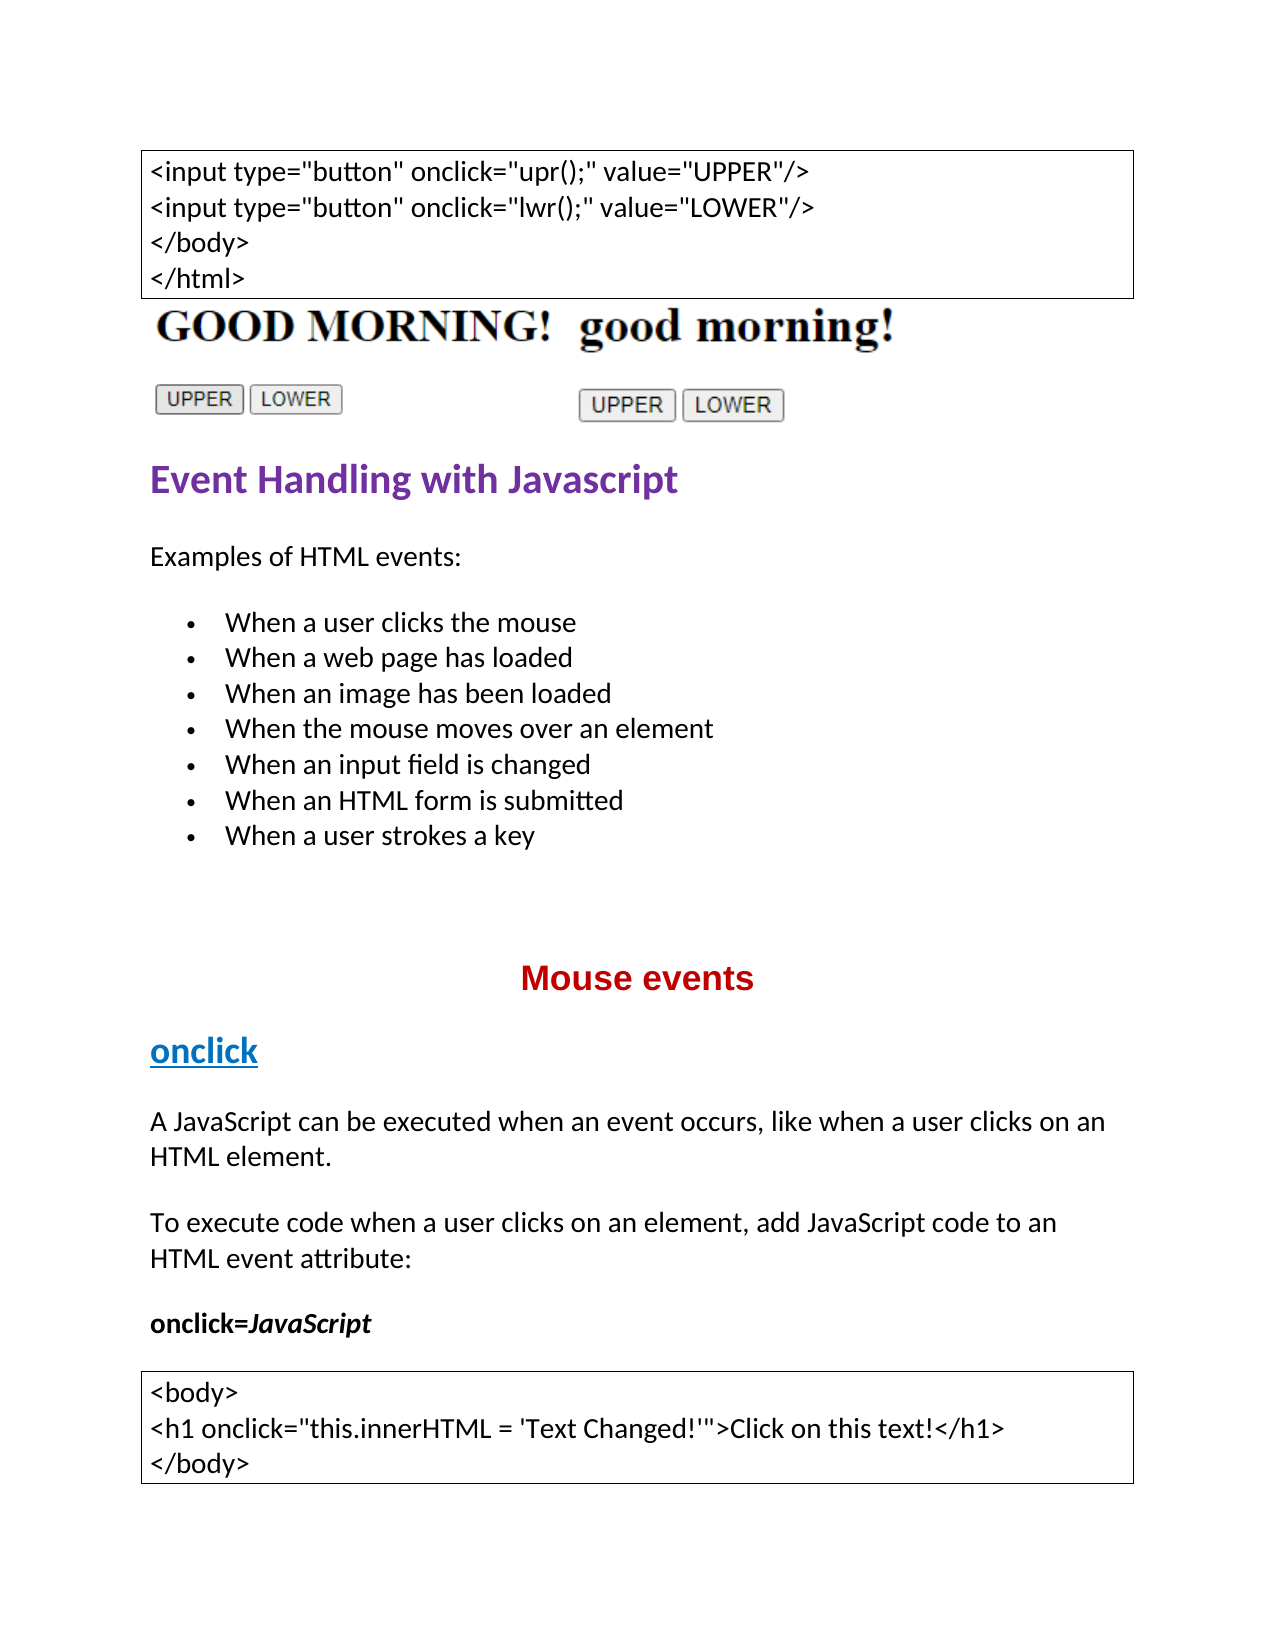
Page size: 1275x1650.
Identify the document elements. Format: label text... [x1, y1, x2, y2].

text </body> [150, 224, 1125, 257]
text <input type="button" onclick="upr();" value="UPPER"/> [142, 151, 1133, 189]
list When an input field is changed [187, 746, 1125, 782]
text onclick=JavaScript [150, 1305, 1125, 1341]
list When an HTML form is submitted [187, 782, 1125, 817]
list When a user strokes a key [187, 817, 1125, 853]
picture [150, 299, 918, 435]
text </html> [142, 257, 1133, 298]
list When a web page has loaded [187, 639, 1125, 675]
text <body> <h1 onclick="this.innerHTML = 'Text Changed!'">Click on this text!</h1> </body> [142, 1372, 1133, 1483]
list When a user clicks the mouse [187, 604, 1125, 639]
text To execute code when a user clicks on an element, add JavaScript code to an HTML event attribute: [150, 1204, 1125, 1275]
text <input type="button" onclick="lwr();" value="LOWER"/> [150, 189, 1125, 224]
text onclick [150, 1027, 1125, 1073]
text A JavaScript can be executed when an event occurs, like when a user clicks on an HTML element. [150, 1103, 1125, 1174]
list When an image has been loaded [187, 675, 1125, 711]
subtitle Mouse events [150, 957, 1125, 998]
text Examples of HTML events: [150, 538, 1125, 574]
list When the mouse moves over an element [187, 711, 1125, 746]
text Event Handling with Javascript [150, 453, 1125, 504]
